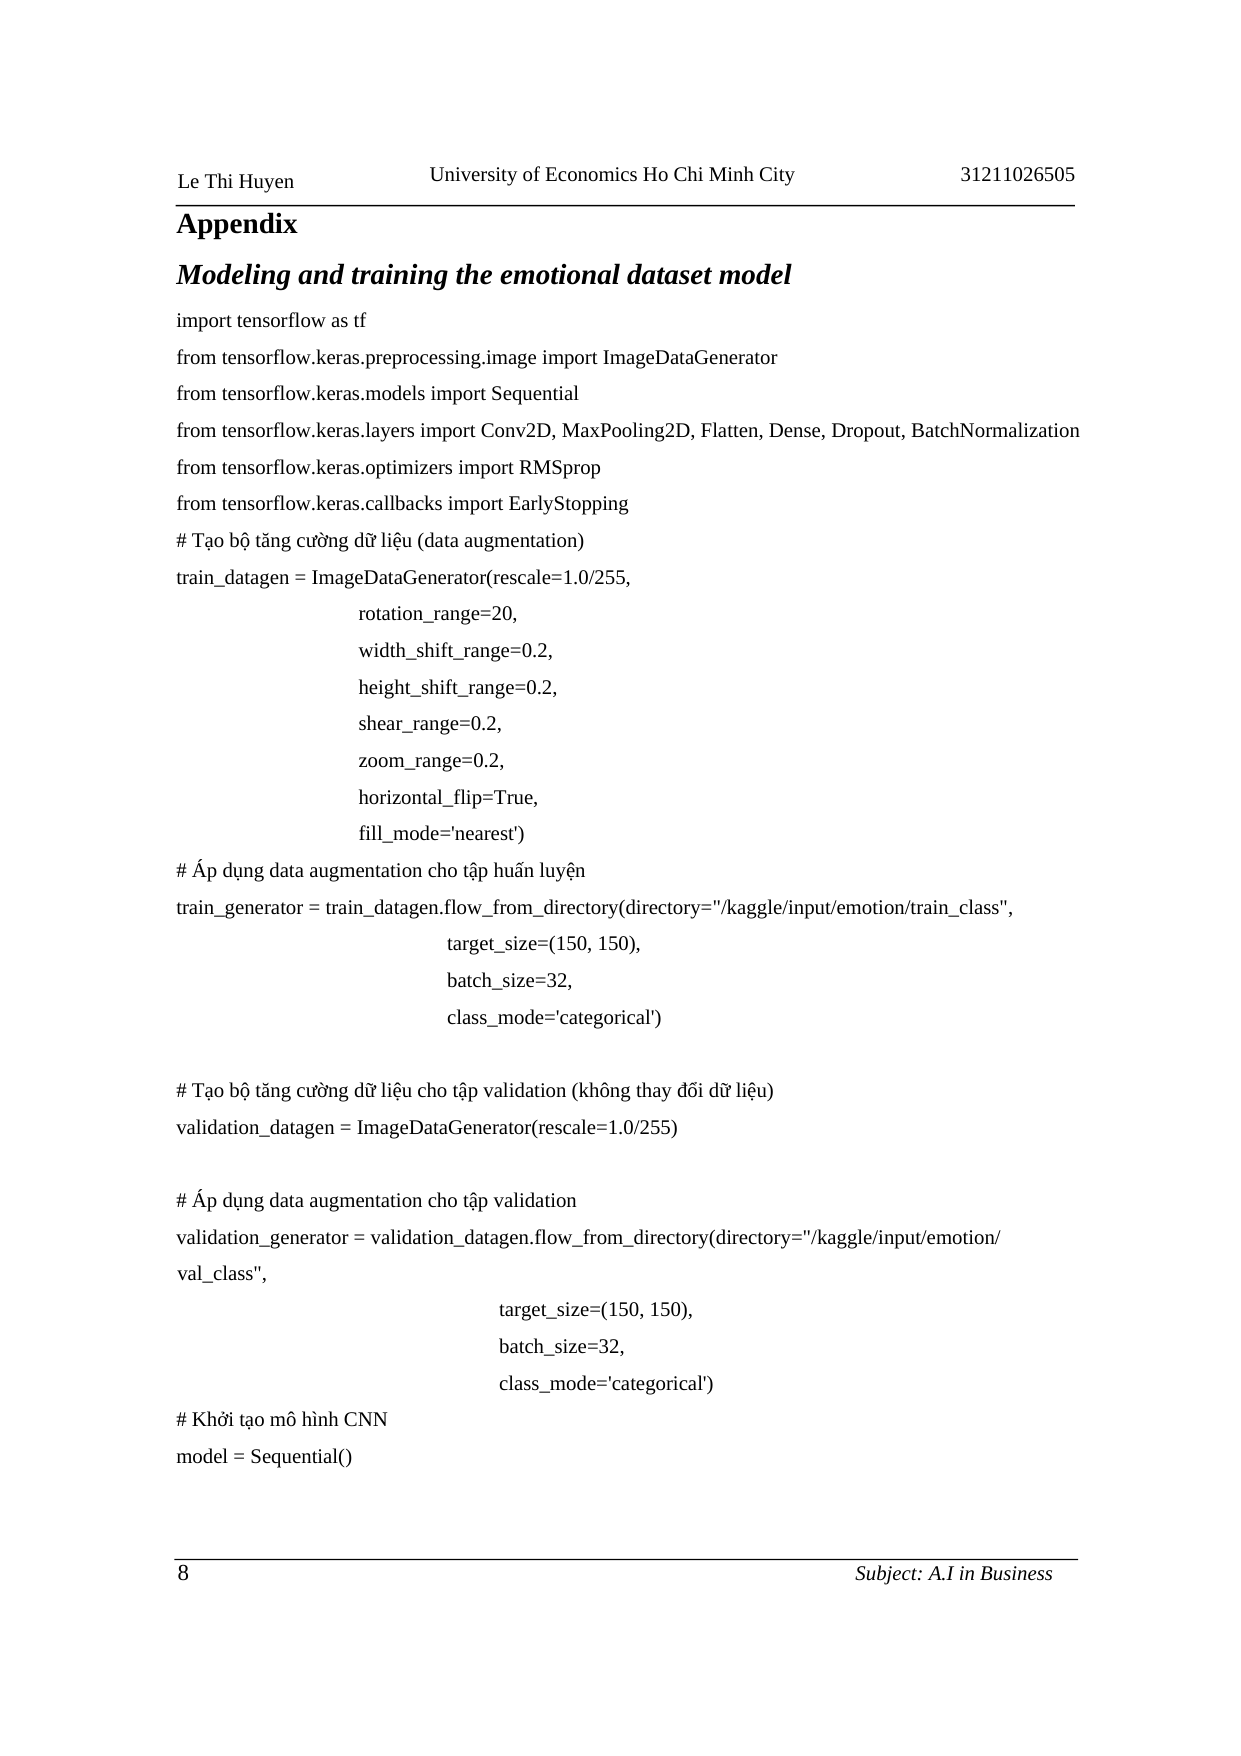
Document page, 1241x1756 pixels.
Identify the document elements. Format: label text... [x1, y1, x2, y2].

text # Tạo bộ tăng cường dữ liệu (data augmentation) [176, 528, 1090, 552]
text shear_range=0.2, [176, 711, 1090, 735]
text # Tạo bộ tăng cường dữ liệu cho tập validation (không thay đổi dữ liệu) [176, 1078, 1090, 1102]
text import tensorflow as tf [176, 308, 1090, 332]
text from tensorflow.keras.models import Sequential [176, 381, 1090, 405]
text # Áp dụng data augmentation cho tập validation [176, 1188, 1090, 1212]
text horizontal_flip=True, [176, 785, 1090, 809]
text Modeling and training the emotional dataset model [176, 257, 1090, 291]
text validation_datagen = ImageDataGenerator(rescale=1.0/255) [176, 1115, 1090, 1139]
text Appendix [176, 206, 589, 240]
text validation_generator = validation_datagen.flow_from_directory(directory="/kaggle/input/emotion/val_class", [176, 1225, 1090, 1285]
text # Khởi tạo mô hình CNN [176, 1407, 1090, 1431]
text target_size=(150, 150), [176, 1297, 1090, 1321]
text class_mode='categorical') [176, 1371, 1090, 1395]
text rotation_range=20, [176, 601, 1090, 625]
text width_shift_range=0.2, [176, 638, 1090, 662]
text class_mode='categorical') [176, 1005, 1090, 1029]
text from tensorflow.keras.callbacks import EarlyStopping [176, 491, 1090, 515]
text train_generator = train_datagen.flow_from_directory(directory="/kaggle/input/emotion/train_class", [176, 895, 1090, 919]
text batch_size=32, [176, 1334, 1090, 1358]
text # Áp dụng data augmentation cho tập huấn luyện [176, 858, 1090, 882]
text target_size=(150, 150), [176, 931, 1090, 955]
text zoom_range=0.2, [176, 748, 1090, 772]
text height_shift_range=0.2, [176, 675, 1090, 699]
text batch_size=32, [176, 968, 1090, 992]
text model = Sequential() [176, 1444, 1090, 1468]
text train_datagen = ImageDataGenerator(rescale=1.0/255, [176, 565, 1090, 589]
text from tensorflow.keras.layers import Conv2D, MaxPooling2D, Flatten, Dense, Dropout, BatchNormalization [176, 418, 1090, 442]
text fill_mode='nearest') [176, 821, 1090, 845]
text from tensorflow.keras.optimizers import RMSprop [176, 455, 1090, 479]
text from tensorflow.keras.preprocessing.image import ImageDataGenerator [176, 345, 1090, 369]
